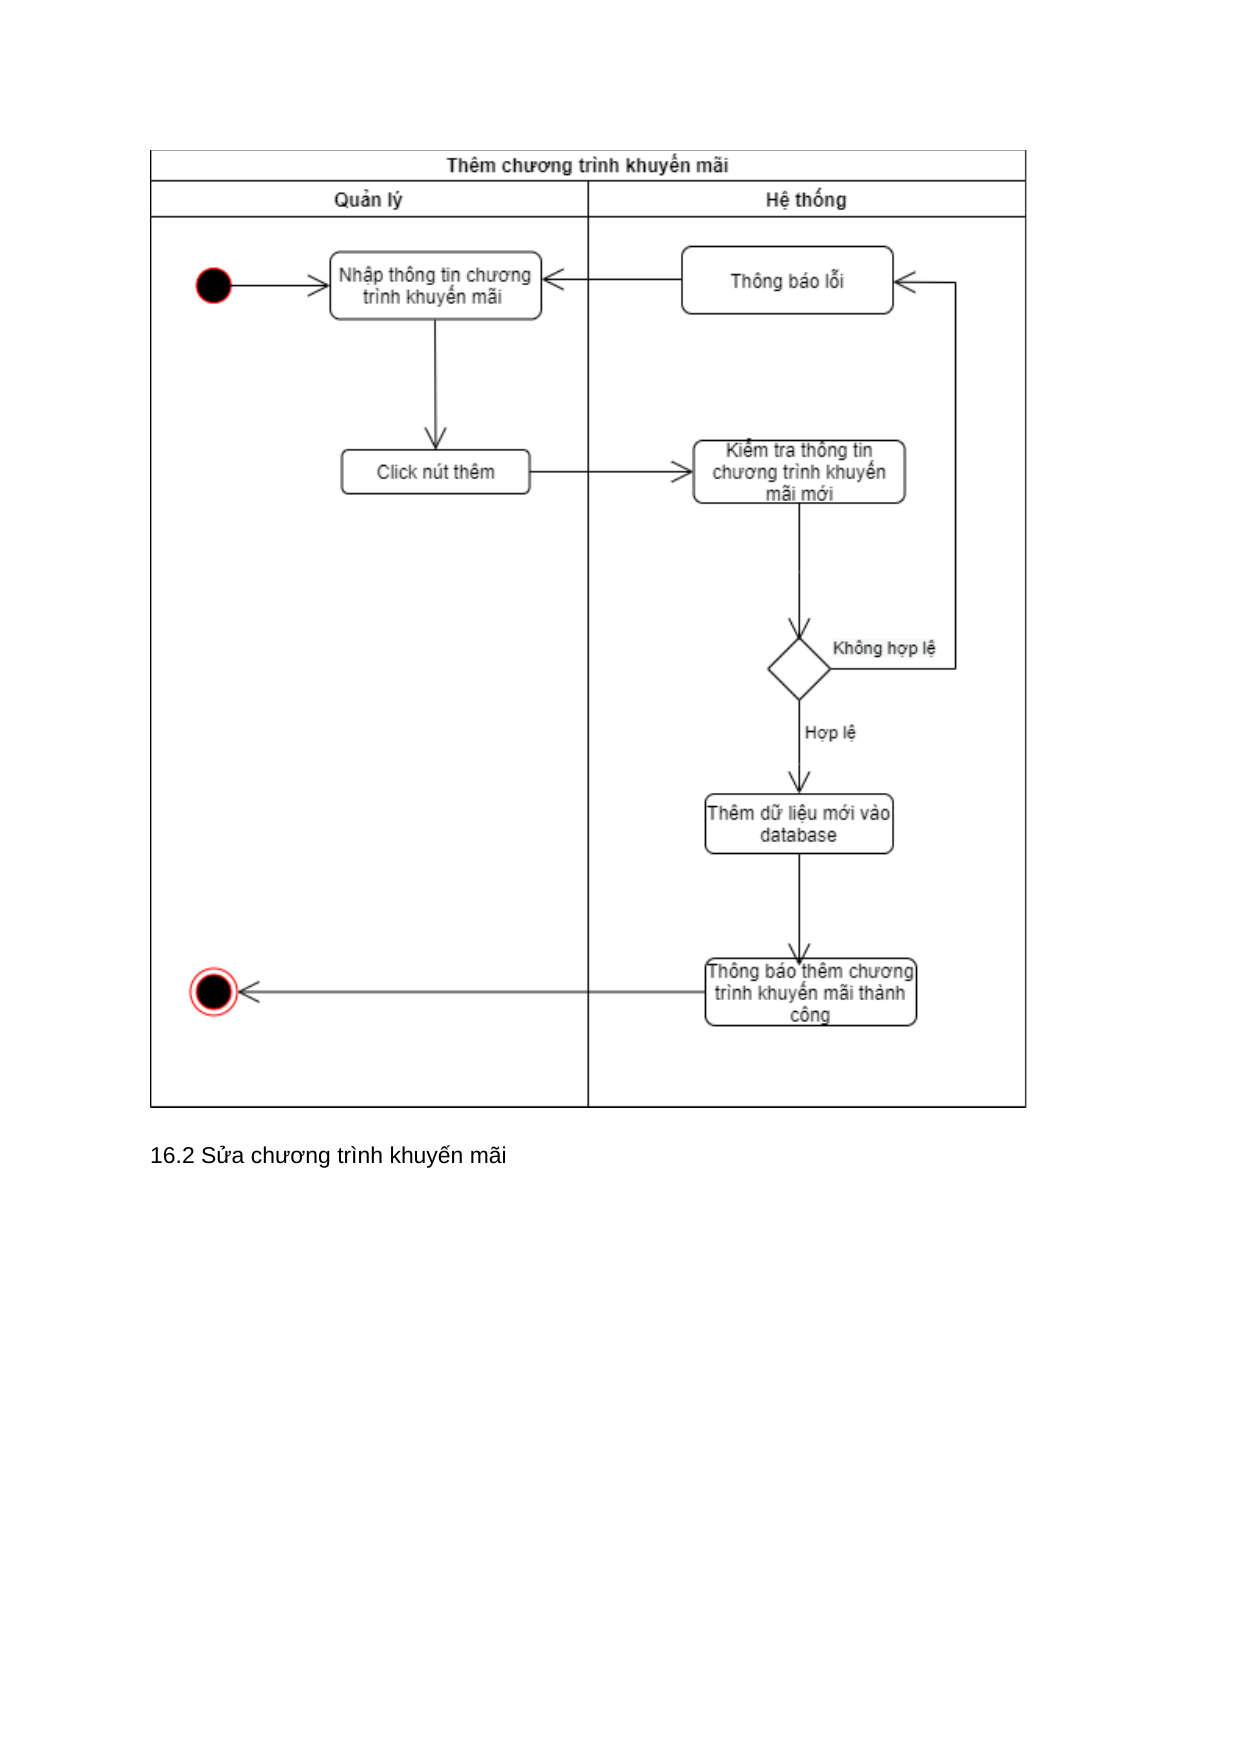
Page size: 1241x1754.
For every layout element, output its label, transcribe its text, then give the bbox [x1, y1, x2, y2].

picture [150, 150, 1027, 1108]
text 16.2 Sửa chương trình khuyến mãi [150, 1142, 1090, 1168]
